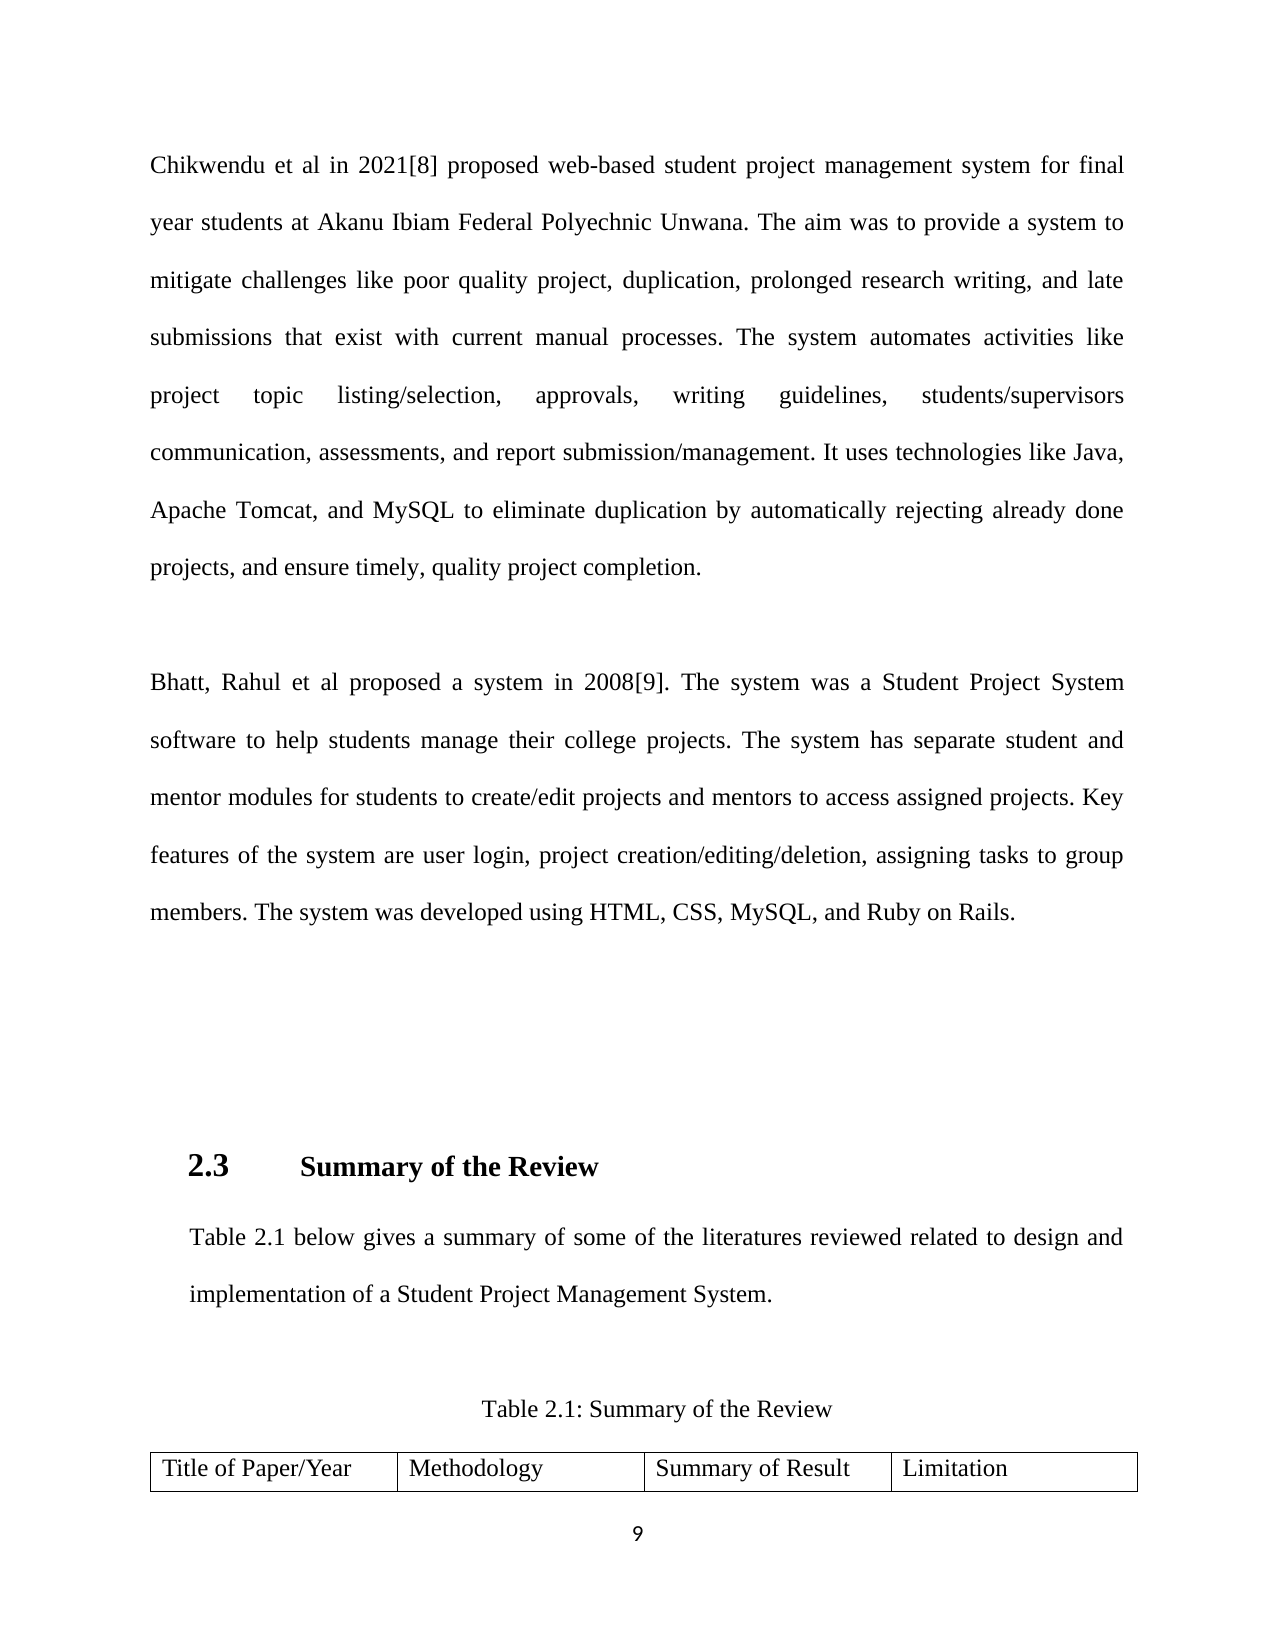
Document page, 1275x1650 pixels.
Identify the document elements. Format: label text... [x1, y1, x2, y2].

table_header Summary of Result [645, 1453, 891, 1491]
text Chikwendu et al in 2021 proposed web-based student project management system for final year students at Akanu Ibiam Federal Polyechnic Unwana. The aim was to provide a system to mitigate challenges like poor quality project, duplication, prolonged research writing, and late submissions that exist with current manual processes. The system automates activities like project topic listing/selection, approvals, writing guidelines, students/supervisors communication, assessments, and report submission/management. It uses technologies like Java, Apache Tomcat, and MySQL to eliminate duplication by automatically rejecting already done projects, and ensure timely, quality project completion. [150, 150, 1125, 581]
list Table 2.1: Summary of the Review [189, 1394, 1125, 1423]
list Table 2.1 below gives a summary of some of the literatures reviewed related to design and implementation of a Student Project Management System. [189, 1222, 1125, 1308]
list Summary of the Review [187, 1145, 1125, 1183]
text Bhatt, Rahul et al proposed a system in 2008. The system was a Student Project System software to help students manage their college projects. The system has separate student and mentor modules for students to create/edit projects and mentors to access assigned projects. Key features of the system are user login, project creation/editing/deletion, assigning tasks to group members. The system was developed using HTML, CSS, MySQL, and Ruby on Rails. [150, 667, 1125, 926]
table_header Methodology [398, 1453, 644, 1491]
table_header Limitation [892, 1453, 1137, 1491]
table_header Title of Paper/Year [151, 1453, 397, 1491]
